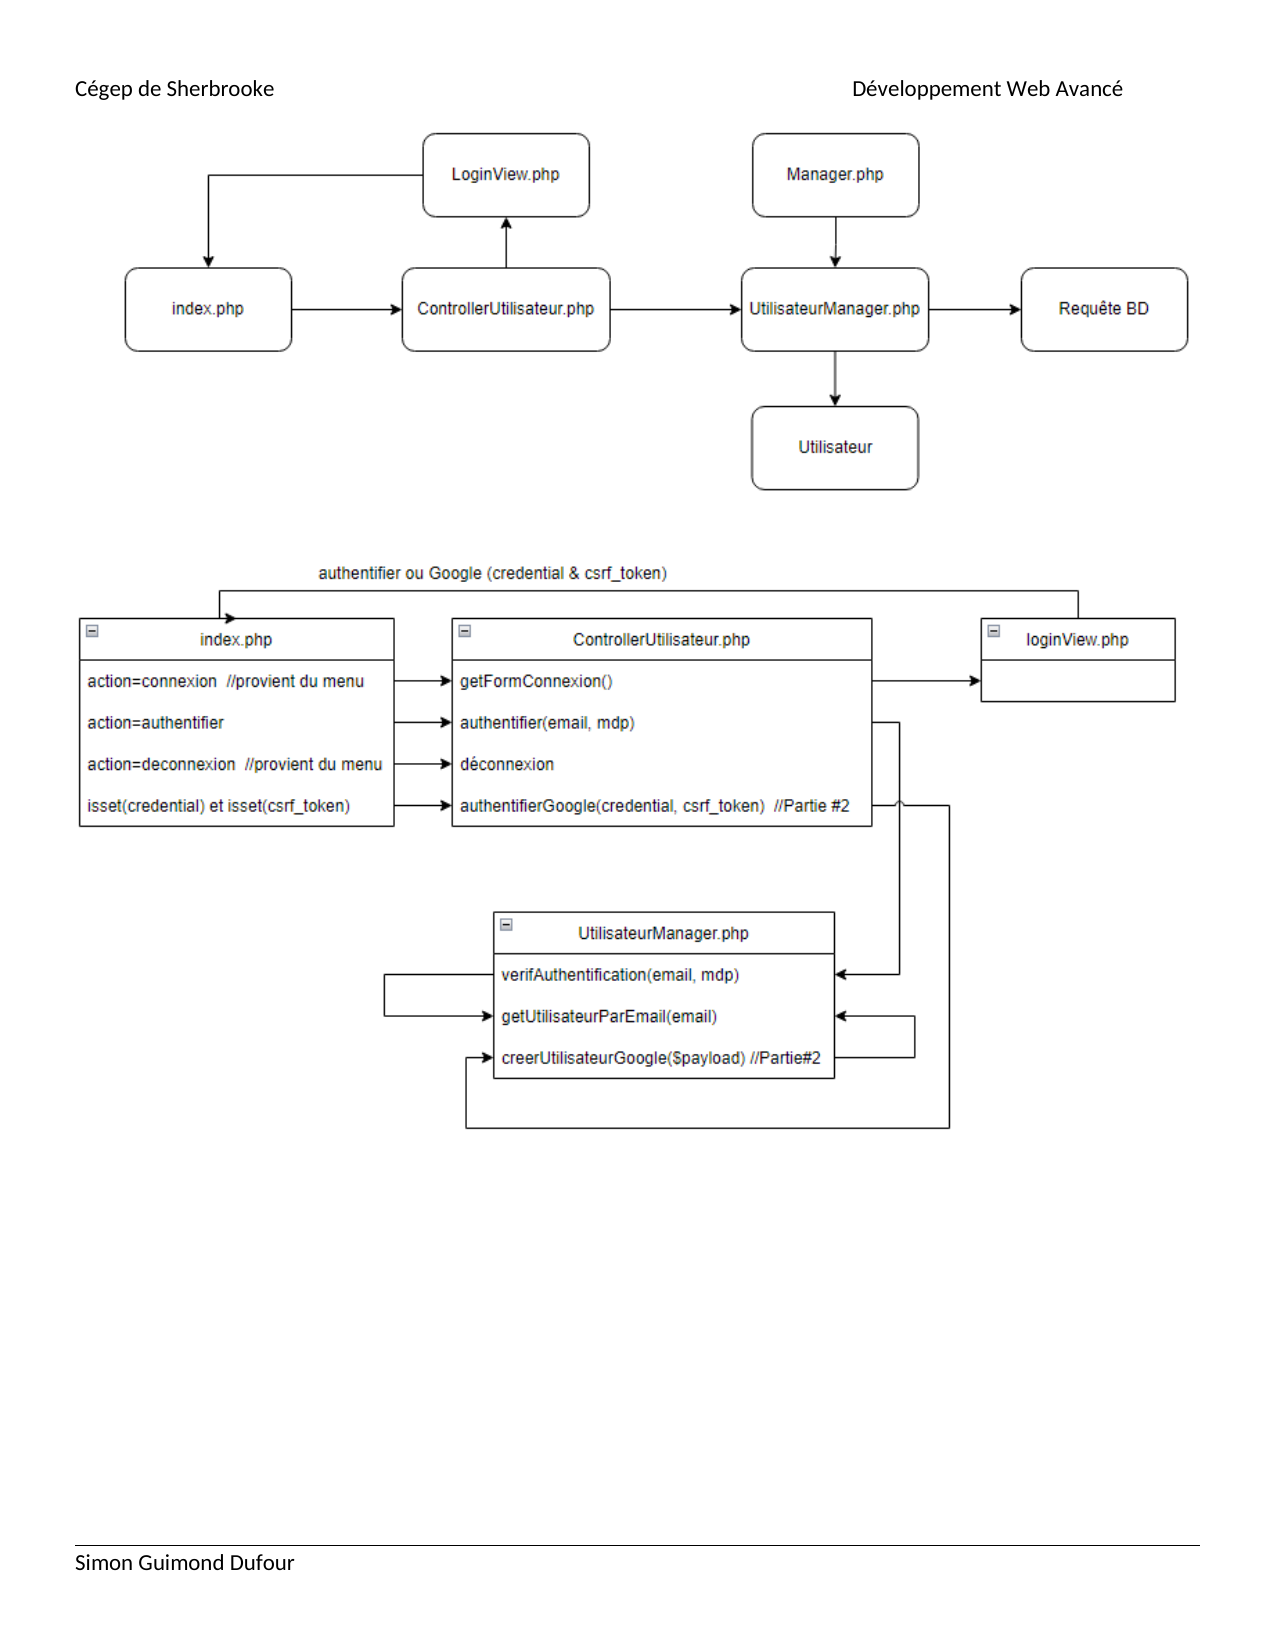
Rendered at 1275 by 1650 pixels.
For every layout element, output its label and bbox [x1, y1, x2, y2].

picture [75, 129, 1200, 1143]
